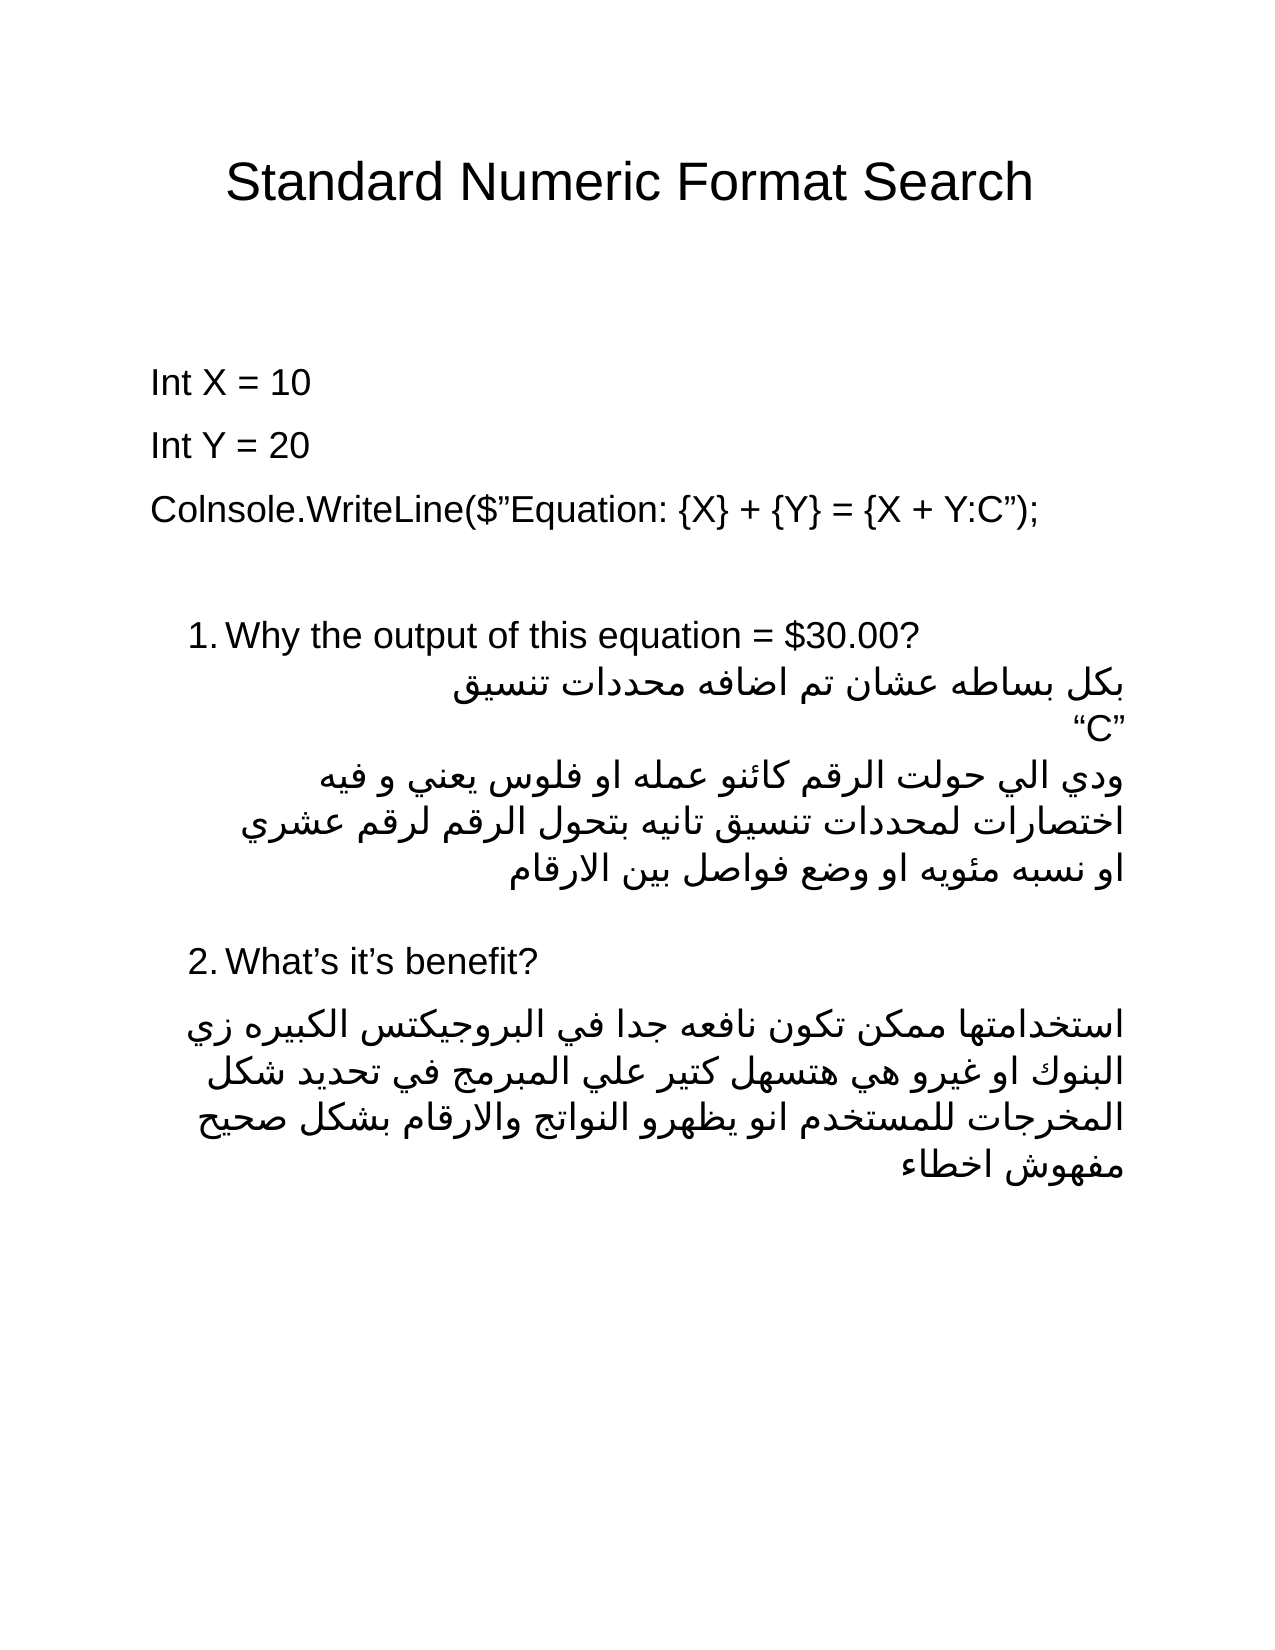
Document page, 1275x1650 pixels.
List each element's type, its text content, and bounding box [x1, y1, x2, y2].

text Int Y = 20 [150, 423, 1125, 467]
list What’s it’s benefit? [187, 939, 1125, 982]
list بكل بساطه عشان تم اضافه محددات تنسيق [225, 660, 1125, 703]
list “C” [225, 706, 1125, 749]
text Colnsole.WriteLine($”Equation: {X} + {Y} = {X + Y:C”); [150, 487, 1125, 530]
list Why the output of this equation = $30.00? [187, 613, 1125, 656]
text Int X = 10 [150, 360, 1125, 403]
text استخدامتها ممكن تكون نافعه جدا في البروجيكتس الكبيره زي البنوك او غيرو هي هتسهل كتير علي المبرمج في تحديد شكل المخرجات للمستخدم انو يظهرو النواتج والارقام بشكل صحيح مفهوش اخطاء [150, 1002, 1125, 1185]
list Standard Numeric Format Search [225, 150, 1125, 212]
list ودي الي حولت الرقم كائنو عمله او فلوس يعني و فيه اختصارات لمحددات تنسيق تانيه بتحول الرقم لرقم عشري او نسبه مئويه او وضع فواصل بين الارقام [225, 753, 1125, 889]
